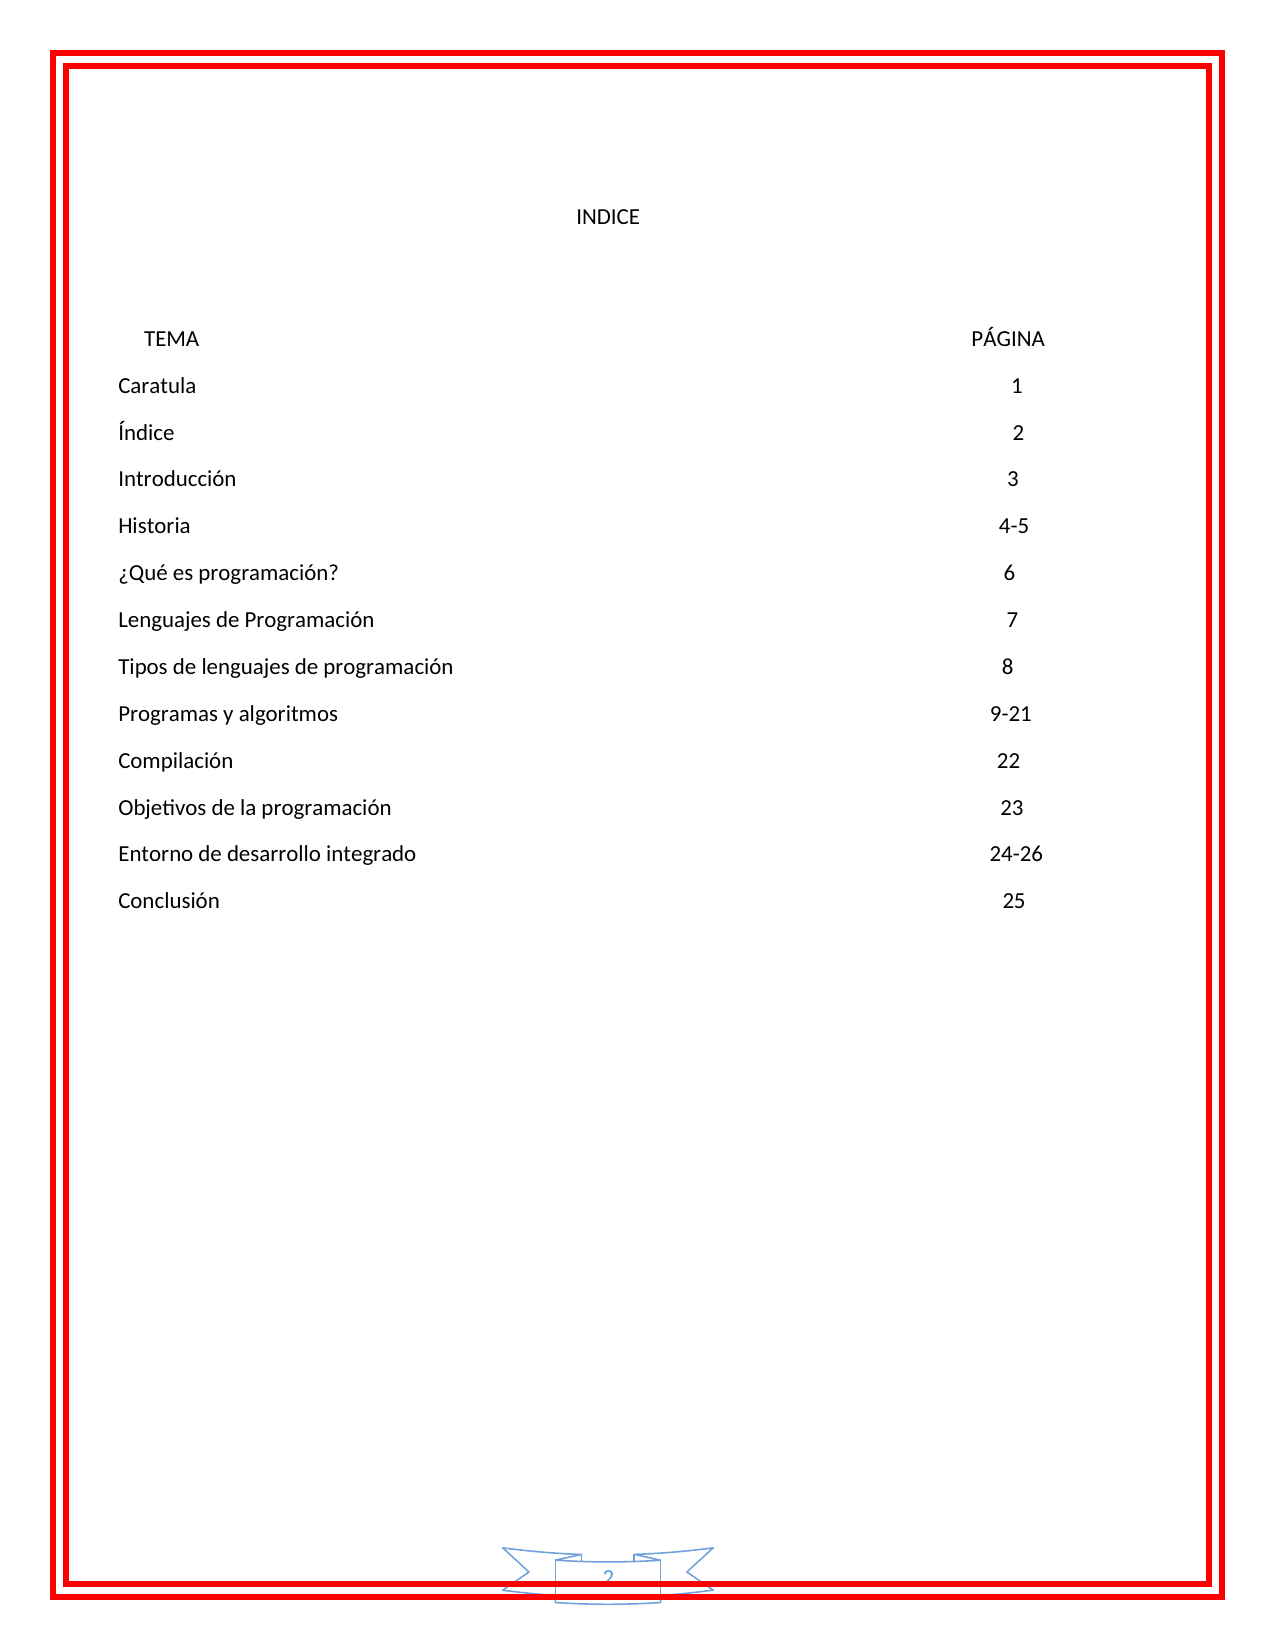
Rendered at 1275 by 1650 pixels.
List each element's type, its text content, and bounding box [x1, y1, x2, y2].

text TEMA PÁGINA [118, 324, 1098, 352]
text Lenguajes de Programación 7 [118, 605, 1098, 633]
text Objetivos de la programación 23 [118, 793, 1098, 821]
text Introducción 3 [118, 464, 1098, 492]
text Compilación 22 [118, 746, 1098, 774]
text ¿Qué es programación? 6 [118, 558, 1098, 586]
text INDICE [118, 202, 1098, 230]
text Tipos de lenguajes de programación 8 [118, 652, 1098, 680]
text Entorno de desarrollo integrado 24-26 [118, 839, 1098, 867]
text Historia 4-5 [118, 511, 1098, 539]
text Caratula 1 [118, 371, 1098, 399]
text Conclusión 25 [118, 886, 1098, 914]
text Índice 2 [118, 418, 1098, 446]
text Programas y algoritmos 9-21 [118, 699, 1098, 727]
